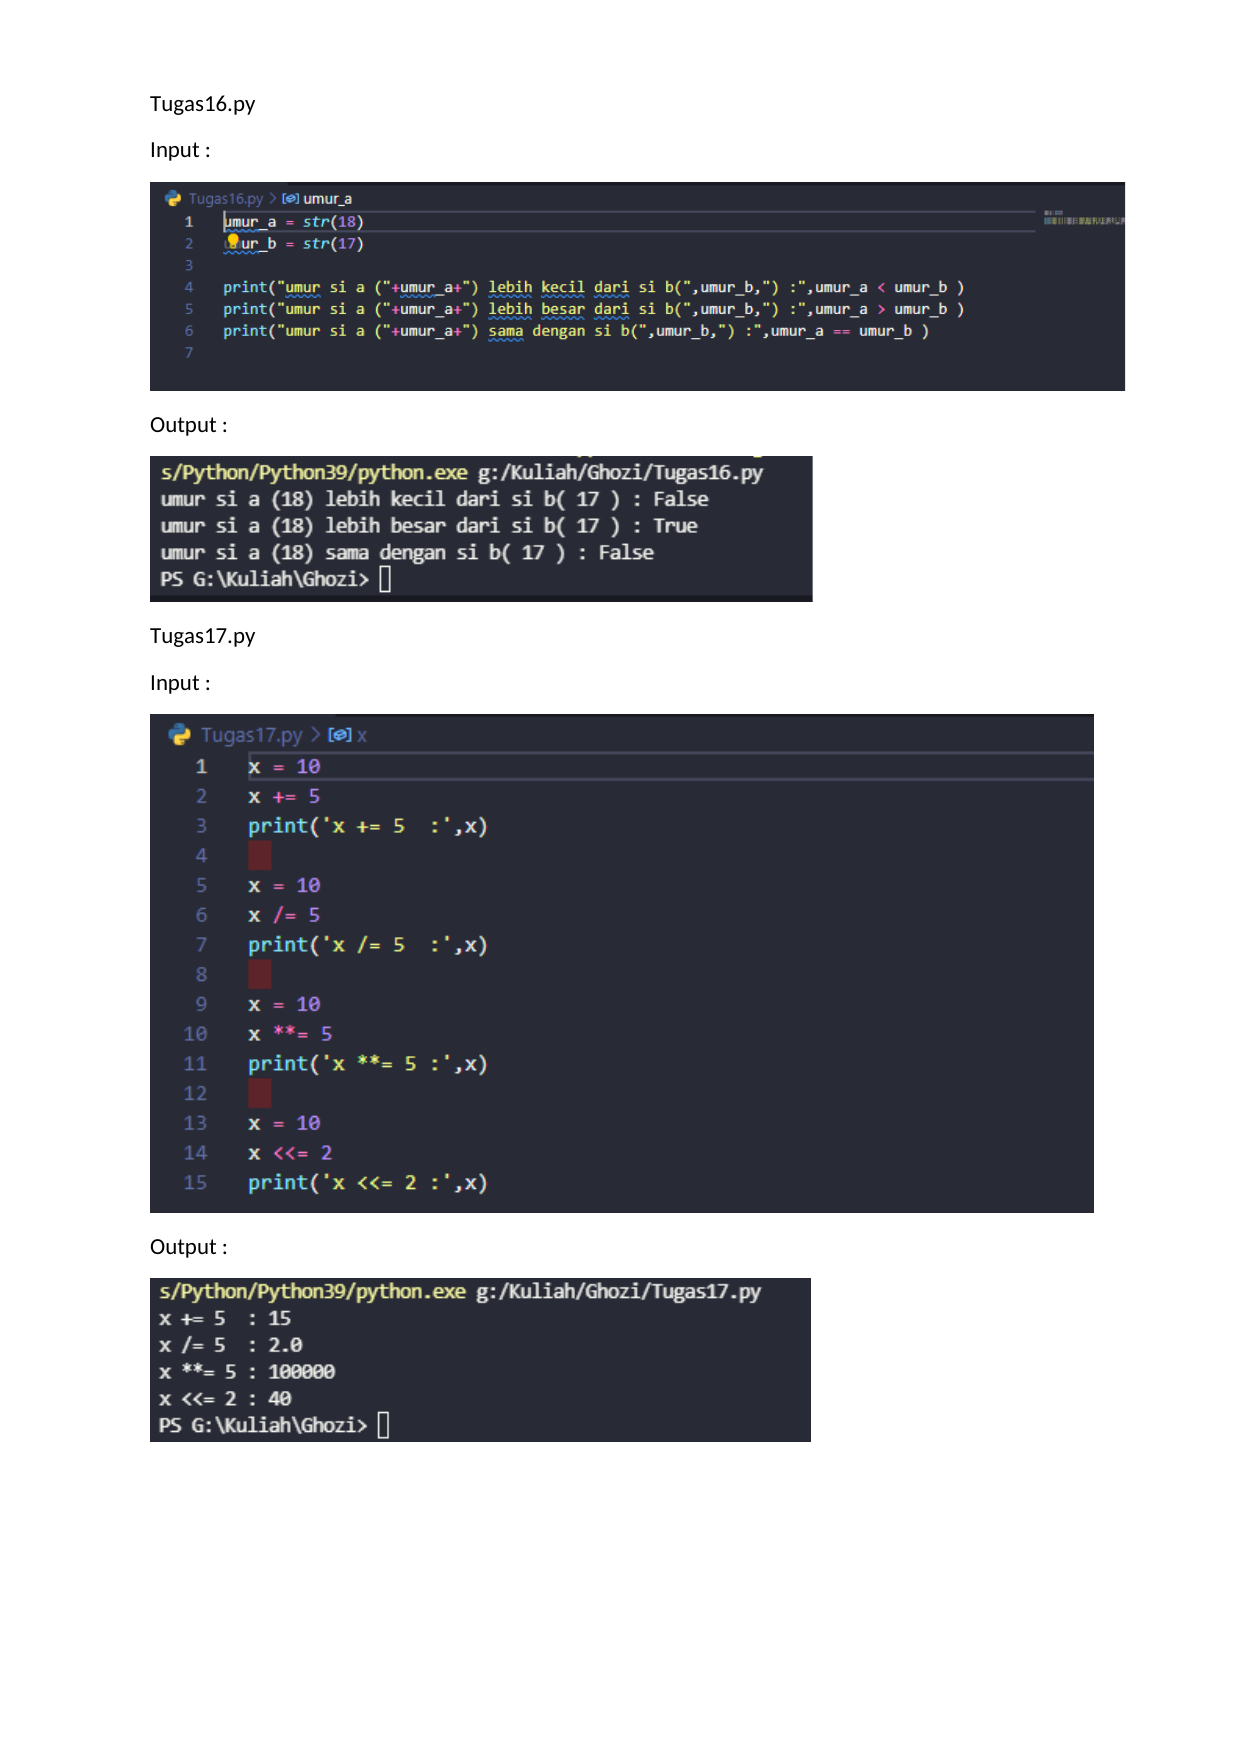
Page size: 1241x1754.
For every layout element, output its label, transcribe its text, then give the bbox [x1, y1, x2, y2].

text Output : [150, 410, 1090, 438]
text Input : [150, 668, 1090, 696]
picture [150, 182, 1125, 391]
text Output : [150, 1232, 1090, 1260]
text Input : [150, 136, 1090, 163]
picture [150, 456, 813, 602]
picture [150, 1278, 811, 1442]
picture [150, 714, 1094, 1213]
text Tugas16.py [150, 89, 1090, 117]
text Tugas17.py [150, 621, 1090, 649]
